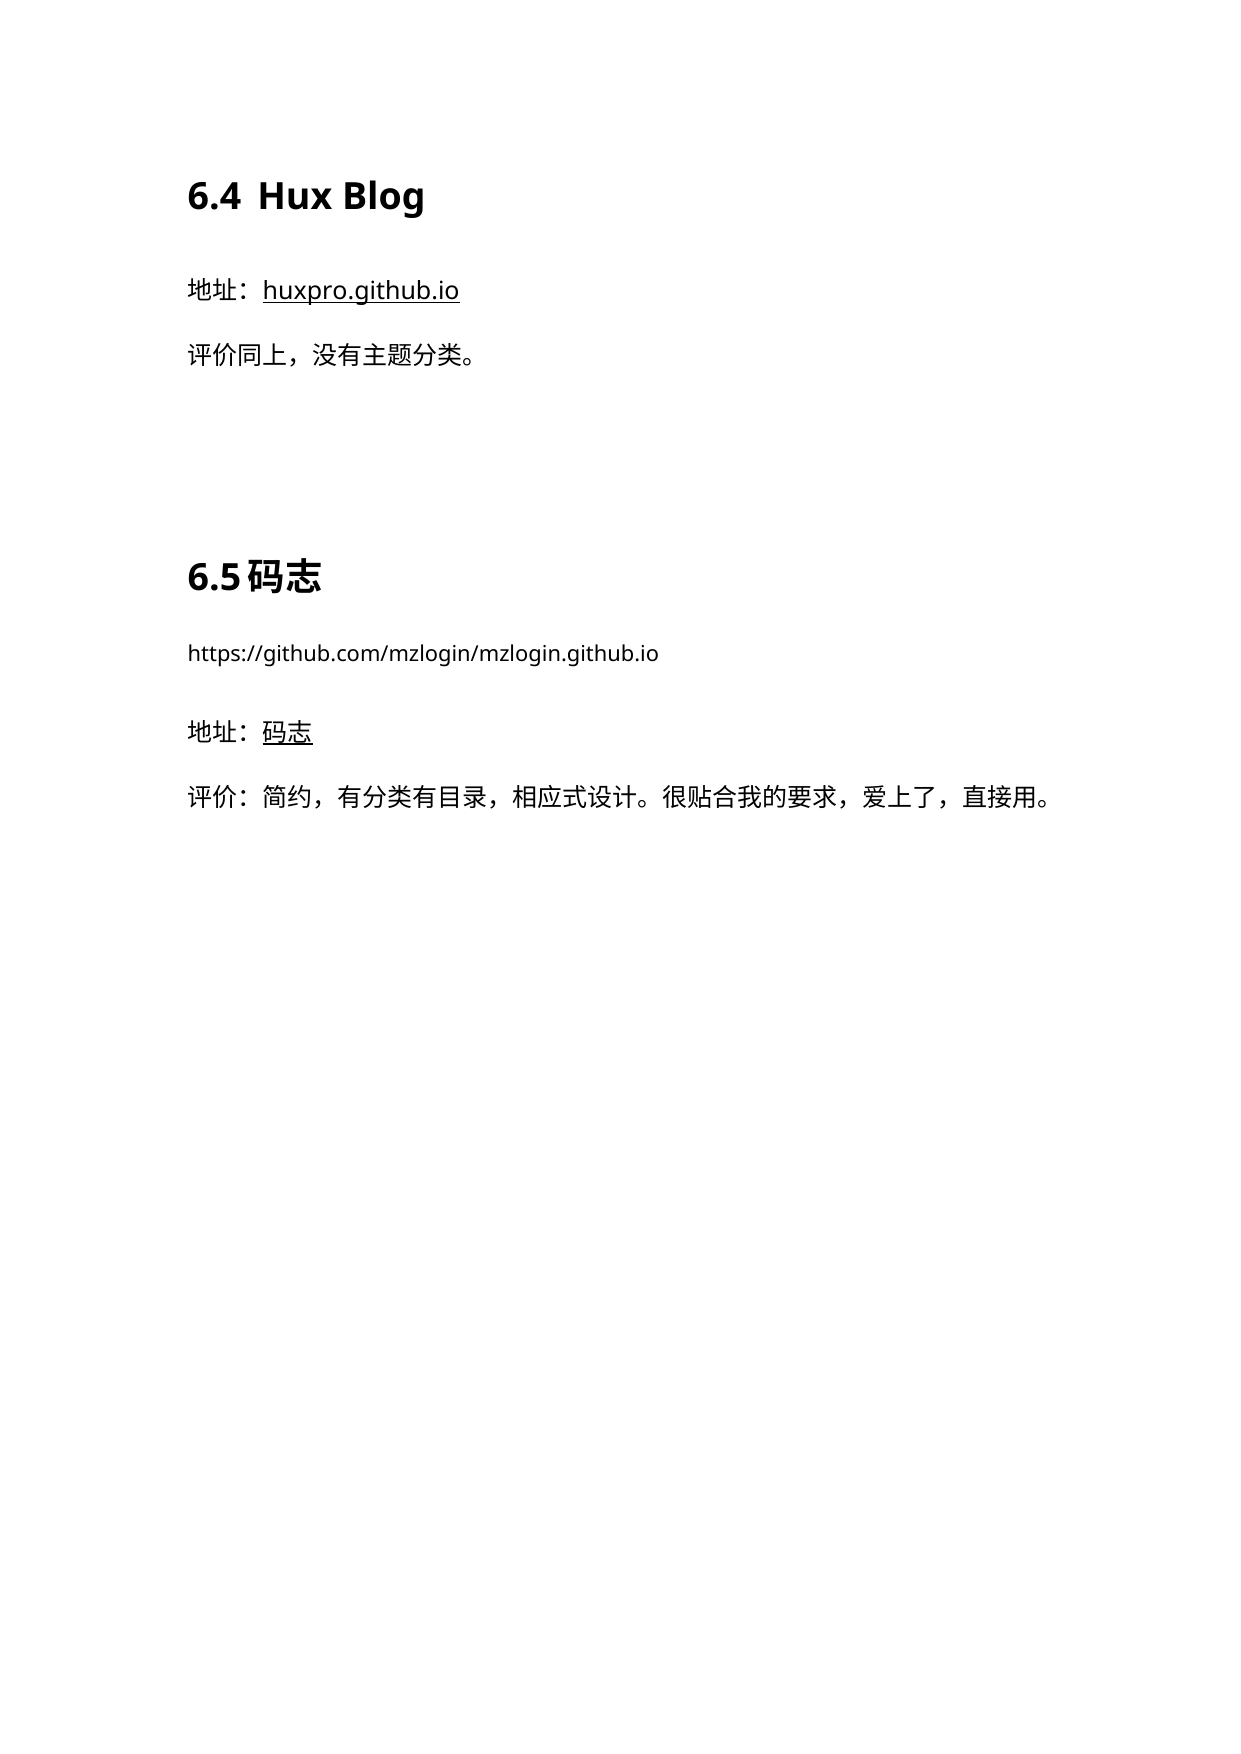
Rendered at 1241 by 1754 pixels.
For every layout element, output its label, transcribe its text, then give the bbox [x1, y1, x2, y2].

text 地址：码志 评价：简约，有分类有目录，相应式设计。很贴合我的要求，爱上了，直接用。 [187, 698, 1053, 828]
text https://github.com/mzlogin/mzlogin.github.io [187, 636, 1053, 669]
text 地址：huxpro.github.io 评价同上，没有主题分类。 [187, 256, 1053, 386]
subtitle Hux Blog [187, 162, 1053, 227]
subtitle 码志 [187, 542, 1053, 607]
